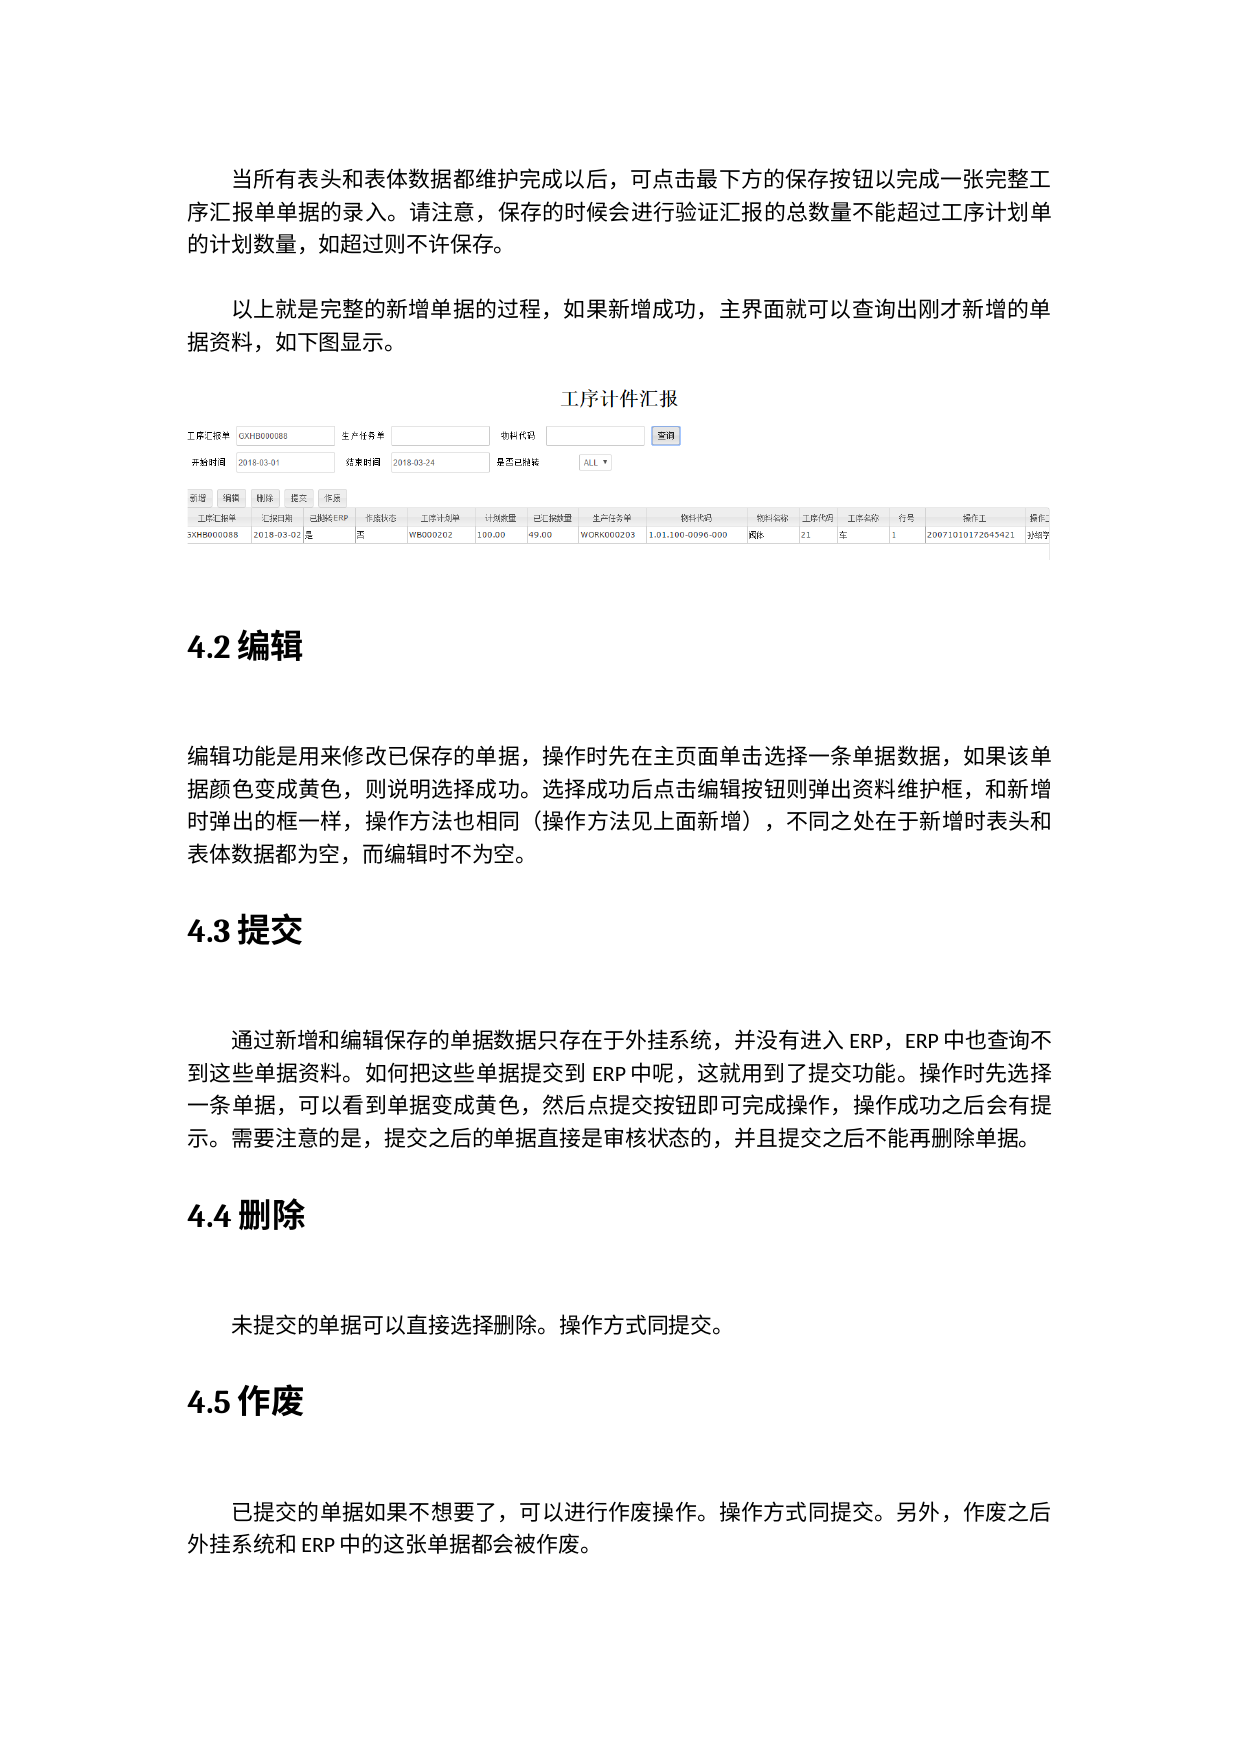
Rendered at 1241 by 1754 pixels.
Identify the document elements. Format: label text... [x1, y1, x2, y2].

text 通过新增和编辑保存的单据数据只存在于外挂系统，并没有进入ERP，ERP中也查询不到这些单据资料。如何把这些单据提交到ERP中呢，这就用到了提交功能。操作时先选择一条单据，可以看到单据变成黄色，然后点提交按钮即可完成操作，操作成功之后会有提示。需要注意的是，提交之后的单据直接是审核状态的，并且提交之后不能再删除单据。 [187, 1023, 1053, 1153]
subtitle 4.2编辑 [187, 612, 1053, 677]
subtitle 4.3提交 [187, 896, 1053, 961]
text 已提交的单据如果不想要了，可以进行作废操作。操作方式同提交。另外，作废之后外挂系统和ERP中的这张单据都会被作废。 [187, 1494, 1053, 1559]
picture [187, 389, 1053, 560]
subtitle 4.4删除 [187, 1180, 1053, 1245]
text 编辑功能是用来修改已保存的单据，操作时先在主页面单击选择一条单据数据，如果该单据颜色变成黄色，则说明选择成功。选择成功后点击编辑按钮则弹出资料维护框，和新增时弹出的框一样，操作方法也相同（操作方法见上面新增），不同之处在于新增时表头和表体数据都为空，而编辑时不为空。 [187, 739, 1053, 869]
text 当所有表头和表体数据都维护完成以后，可点击最下方的保存按钮以完成一张完整工序汇报单单据的录入。请注意，保存的时候会进行验证汇报的总数量不能超过工序计划单的计划数量，如超过则不许保存。 [187, 162, 1053, 259]
text 未提交的单据可以直接选择删除。操作方式同提交。 [187, 1307, 1053, 1340]
text 以上就是完整的新增单据的过程，如果新增成功，主界面就可以查询出刚才新增的单据资料，如下图显示。 [187, 292, 1053, 357]
subtitle 4.5作废 [187, 1367, 1053, 1432]
